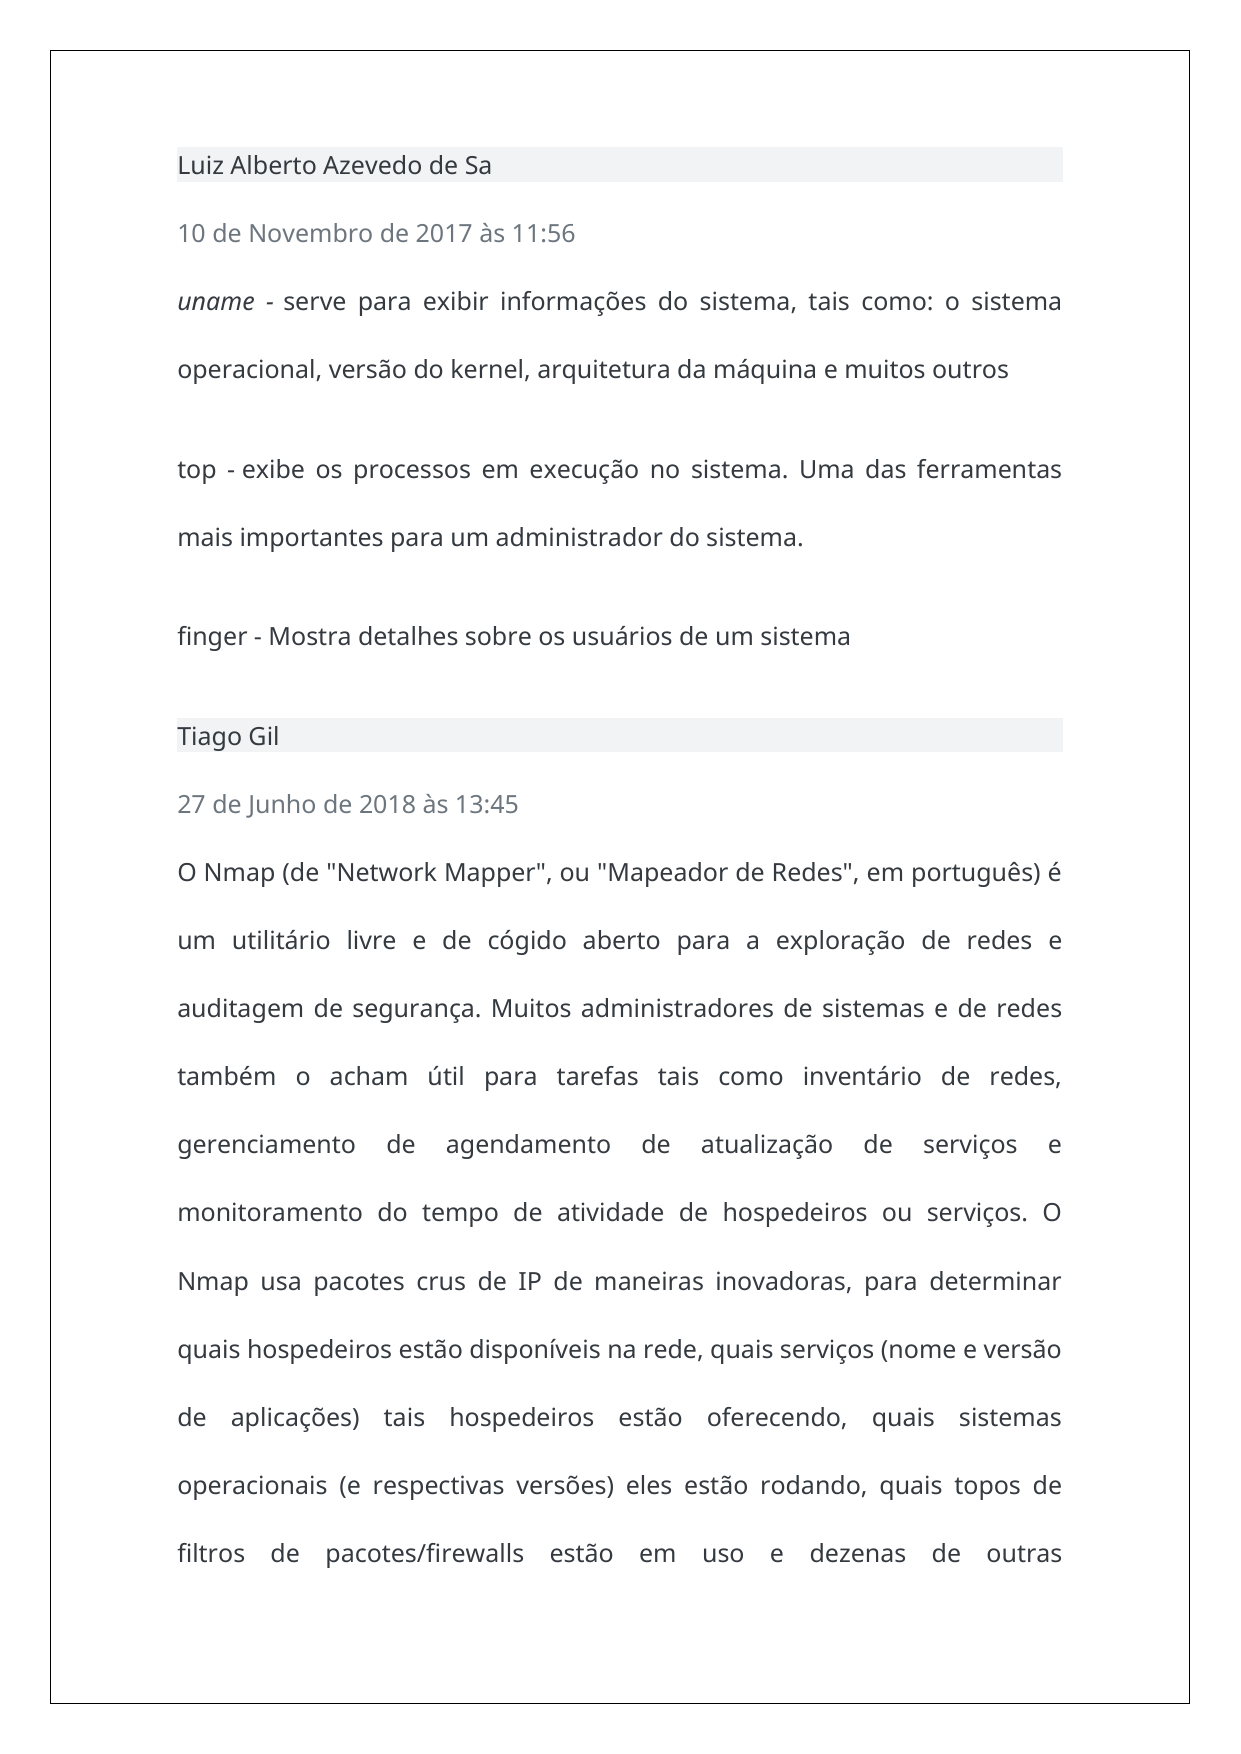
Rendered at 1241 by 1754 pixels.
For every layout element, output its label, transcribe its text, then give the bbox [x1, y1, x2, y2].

text 10 de Novembro de 2017 às 11:56 [177, 216, 1063, 250]
text 27 de Junho de 2018 às 13:45 [177, 786, 1063, 820]
text finger - Mostra detalhes sobre os usuários de um sistema [177, 619, 1063, 653]
text top - exibe os processos em execução no sistema. Uma das ferramentas mais importantes para um administrador do sistema. [177, 451, 1063, 553]
text Tiago Gil [177, 718, 1063, 752]
text uname - serve para exibir informações do sistema, tais como: o sistema operacional, versão do kernel, arquitetura da máquina e muitos outros [177, 284, 1063, 386]
text Luiz Alberto Azevedo de Sa [177, 147, 1063, 182]
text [177, 854, 1063, 1570]
